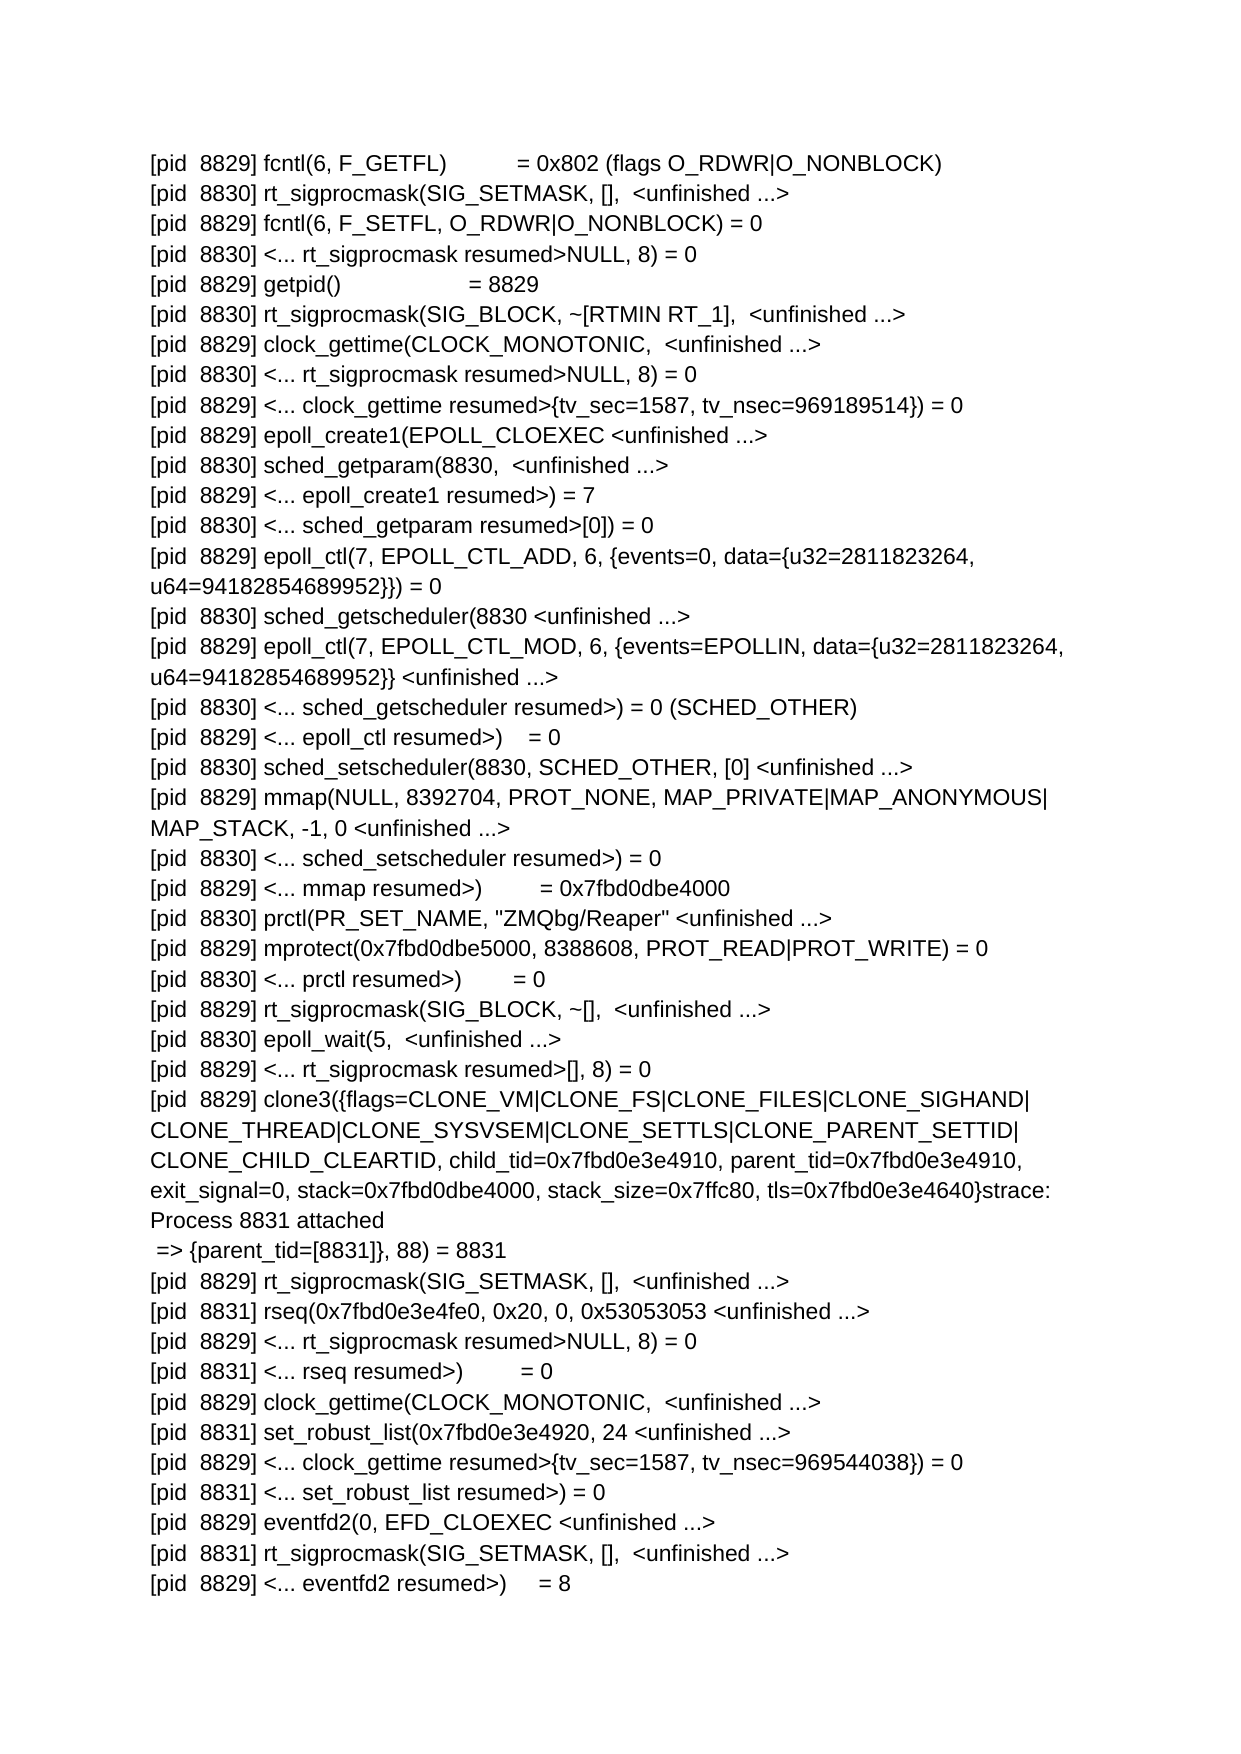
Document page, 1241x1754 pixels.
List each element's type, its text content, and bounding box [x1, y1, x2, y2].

text [pid 8829] rt_sigprocmask(SIG_BLOCK, ~[], <unfinished ...> [150, 996, 1090, 1022]
text [pid 8829] <... mmap resumed>) = 0x7fbd0dbe4000 [150, 875, 1090, 901]
text [pid 8829] mmap(NULL, 8392704, PROT_NONE, MAP_PRIVATE|MAP_ANONYMOUS|MAP_STACK, -1, 0 <unfinished ...> [150, 784, 1090, 841]
text [pid 8830] rt_sigprocmask(SIG_BLOCK, ~[RTMIN RT_1], <unfinished ...> [150, 301, 1090, 327]
text [pid 8829] mprotect(0x7fbd0dbe5000, 8388608, PROT_READ|PROT_WRITE) = 0 [150, 935, 1090, 962]
text [pid 8829] <... clock_gettime resumed>{tv_sec=1587, tv_nsec=969189514}) = 0 [150, 392, 1090, 418]
text [pid 8830] prctl(PR_SET_NAME, "ZMQbg/Reaper" <unfinished ...> [150, 905, 1090, 932]
text [pid 8830] <... prctl resumed>) = 0 [150, 966, 1090, 992]
text [pid 8830] <... sched_setscheduler resumed>) = 0 [150, 845, 1090, 871]
text => {parent_tid=[8831]}, 88) = 8831 [150, 1237, 1090, 1264]
text [pid 8829] rt_sigprocmask(SIG_SETMASK, [], <unfinished ...> [150, 1268, 1090, 1294]
text [pid 8829] clock_gettime(CLOCK_MONOTONIC, <unfinished ...> [150, 1388, 1090, 1415]
text [pid 8829] epoll_create1(EPOLL_CLOEXEC <unfinished ...> [150, 422, 1090, 448]
text [pid 8829] clone3({flags=CLONE_VM|CLONE_FS|CLONE_FILES|CLONE_SIGHAND|CLONE_THREAD|CLONE_SYSVSEM|CLONE_SETTLS|CLONE_PARENT_SETTID|CLONE_CHILD_CLEARTID, child_tid=0x7fbd0e3e4910, parent_tid=0x7fbd0e3e4910, exit_signal=0, stack=0x7fbd0dbe4000, stack_size=0x7ffc80, tls=0x7fbd0e3e4640}strace: Process 8831 attached [150, 1086, 1090, 1234]
text [pid 8830] <... rt_sigprocmask resumed>NULL, 8) = 0 [150, 361, 1090, 388]
text [pid 8830] <... sched_getparam resumed>[0]) = 0 [150, 512, 1090, 539]
text [pid 8831] rt_sigprocmask(SIG_SETMASK, [], <unfinished ...> [150, 1539, 1090, 1566]
text [pid 8830] epoll_wait(5, <unfinished ...> [150, 1026, 1090, 1052]
text [pid 8829] eventfd2(0, EFD_CLOEXEC <unfinished ...> [150, 1509, 1090, 1536]
text [pid 8829] <... clock_gettime resumed>{tv_sec=1587, tv_nsec=969544038}) = 0 [150, 1449, 1090, 1475]
text [pid 8831] <... rseq resumed>) = 0 [150, 1358, 1090, 1385]
text [pid 8829] <... eventfd2 resumed>) = 8 [150, 1570, 1090, 1596]
text [pid 8829] <... rt_sigprocmask resumed>[], 8) = 0 [150, 1056, 1090, 1083]
text [pid 8830] sched_getparam(8830, <unfinished ...> [150, 452, 1090, 478]
text [pid 8830] sched_setscheduler(8830, SCHED_OTHER, [0] <unfinished ...> [150, 754, 1090, 781]
text [pid 8829] <... epoll_ctl resumed>) = 0 [150, 724, 1090, 750]
text [pid 8829] getpid() = 8829 [150, 271, 1090, 297]
text [pid 8829] epoll_ctl(7, EPOLL_CTL_MOD, 6, {events=EPOLLIN, data={u32=2811823264, u64=94182854689952}} <unfinished ...> [150, 633, 1090, 690]
text [pid 8830] <... sched_getscheduler resumed>) = 0 (SCHED_OTHER) [150, 694, 1090, 720]
text [pid 8829] fcntl(6, F_GETFL) = 0x802 (flags O_RDWR|O_NONBLOCK) [150, 150, 1090, 176]
text [pid 8830] <... rt_sigprocmask resumed>NULL, 8) = 0 [150, 241, 1090, 267]
text [pid 8831] set_robust_list(0x7fbd0e3e4920, 24 <unfinished ...> [150, 1419, 1090, 1445]
text [pid 8829] <... epoll_create1 resumed>) = 7 [150, 482, 1090, 509]
text [pid 8830] sched_getscheduler(8830 <unfinished ...> [150, 603, 1090, 629]
text [pid 8829] fcntl(6, F_SETFL, O_RDWR|O_NONBLOCK) = 0 [150, 210, 1090, 237]
text [pid 8831] <... set_robust_list resumed>) = 0 [150, 1479, 1090, 1506]
text [pid 8829] clock_gettime(CLOCK_MONOTONIC, <unfinished ...> [150, 331, 1090, 358]
text [pid 8830] rt_sigprocmask(SIG_SETMASK, [], <unfinished ...> [150, 180, 1090, 207]
text [pid 8829] <... rt_sigprocmask resumed>NULL, 8) = 0 [150, 1328, 1090, 1354]
text [pid 8829] epoll_ctl(7, EPOLL_CTL_ADD, 6, {events=0, data={u32=2811823264, u64=94182854689952}}) = 0 [150, 543, 1090, 599]
text [pid 8831] rseq(0x7fbd0e3e4fe0, 0x20, 0, 0x53053053 <unfinished ...> [150, 1298, 1090, 1324]
